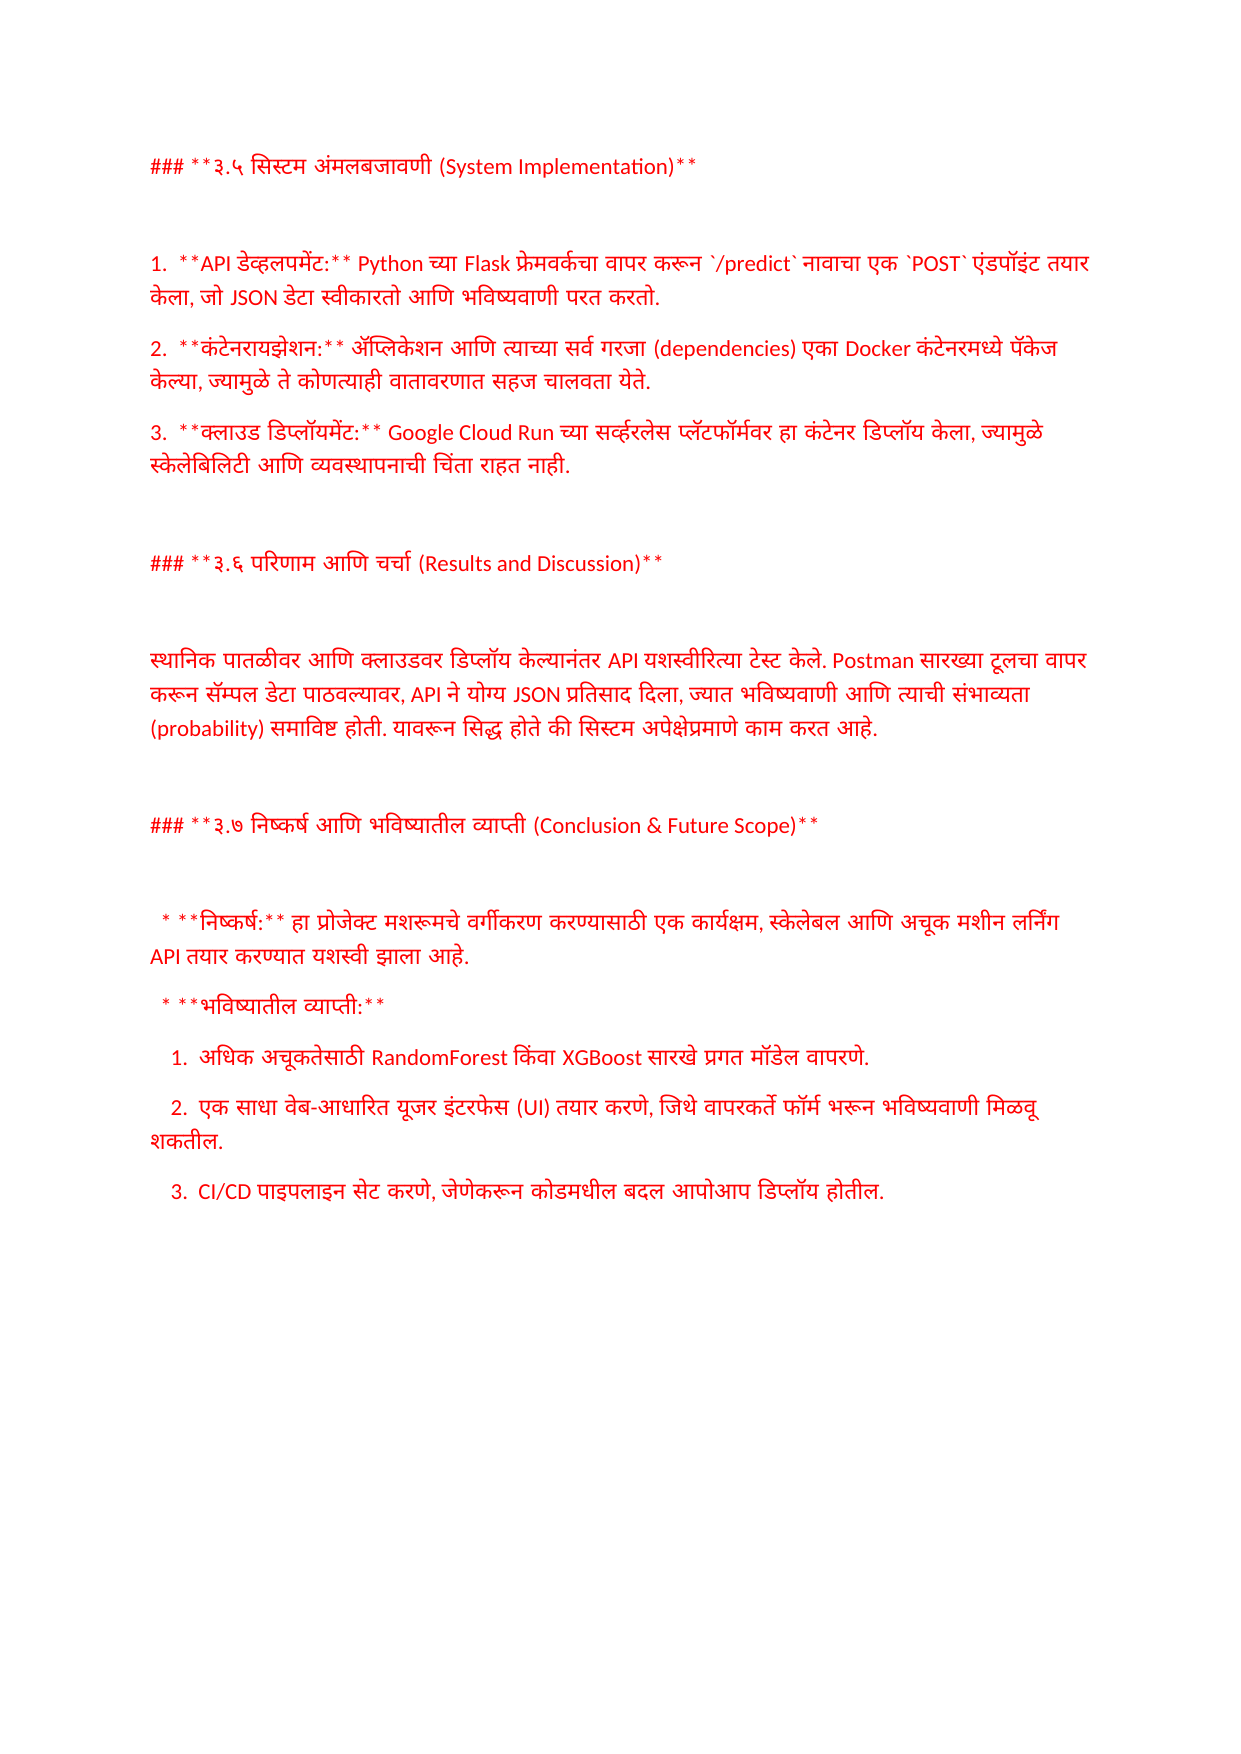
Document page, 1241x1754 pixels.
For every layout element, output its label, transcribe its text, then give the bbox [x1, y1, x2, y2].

text 3. CI/CD पाइपलाइन सेट करणे, जेणेकरून कोडमधील बदल आपोआप डिप्लॉय होतील. [150, 1175, 1090, 1206]
text ### **३.५ सिस्टम अंमलबजावणी (System Implementation)** [150, 150, 1090, 181]
text स्थानिक पातळीवर आणि क्लाउडवर डिप्लॉय केल्यानंतर API यशस्वीरित्या टेस्ट केले. Postman सारख्या टूलचा वापर करून सॅम्पल डेटा पाठवल्यावर, API ने योग्य JSON प्रतिसाद दिला, ज्यात भविष्यवाणी आणि त्याची संभाव्यता (probability) समाविष्ट होती. यावरून सिद्ध होते की सिस्टम अपेक्षेप्रमाणे काम करत आहे. [150, 644, 1090, 743]
text 1. **API डेव्हलपमेंट:** Python च्या Flask फ्रेमवर्कचा वापर करून `/predict` नावाचा एक `POST` एंडपॉइंट तयार केला, जो JSON डेटा स्वीकारतो आणि भविष्यवाणी परत करतो. [150, 247, 1090, 312]
text * **निष्कर्ष:** हा प्रोजेक्ट मशरूमचे वर्गीकरण करण्यासाठी एक कार्यक्षम, स्केलेबल आणि अचूक मशीन लर्निंग API तयार करण्यात यशस्वी झाला आहे. [150, 906, 1090, 971]
text 2. **कंटेनरायझेशन:** ॲप्लिकेशन आणि त्याच्या सर्व गरजा (dependencies) एका Docker कंटेनरमध्ये पॅकेज केल्या, ज्यामुळे ते कोणत्याही वातावरणात सहज चालवता येते. [150, 331, 1090, 396]
text 3. **क्लाउड डिप्लॉयमेंट:** Google Cloud Run च्या सर्व्हरलेस प्लॅटफॉर्मवर हा कंटेनर डिप्लॉय केला, ज्यामुळे स्केलेबिलिटी आणि व्यवस्थापनाची चिंता राहत नाही. [150, 416, 1090, 481]
text 1. अधिक अचूकतेसाठी RandomForest किंवा XGBoost सारखे प्रगत मॉडेल वापरणे. [150, 1041, 1090, 1072]
text ### **३.६ परिणाम आणि चर्चा (Results and Discussion)** [150, 547, 1090, 578]
text 2. एक साधा वेब-आधारित यूजर इंटरफेस (UI) तयार करणे, जिथे वापरकर्ते फॉर्म भरून भविष्यवाणी मिळवू शकतील. [150, 1091, 1090, 1156]
text * **भविष्यातील व्याप्ती:** [150, 990, 1090, 1021]
text ### **३.७ निष्कर्ष आणि भविष्यातील व्याप्ती (Conclusion & Future Scope)** [150, 809, 1090, 840]
